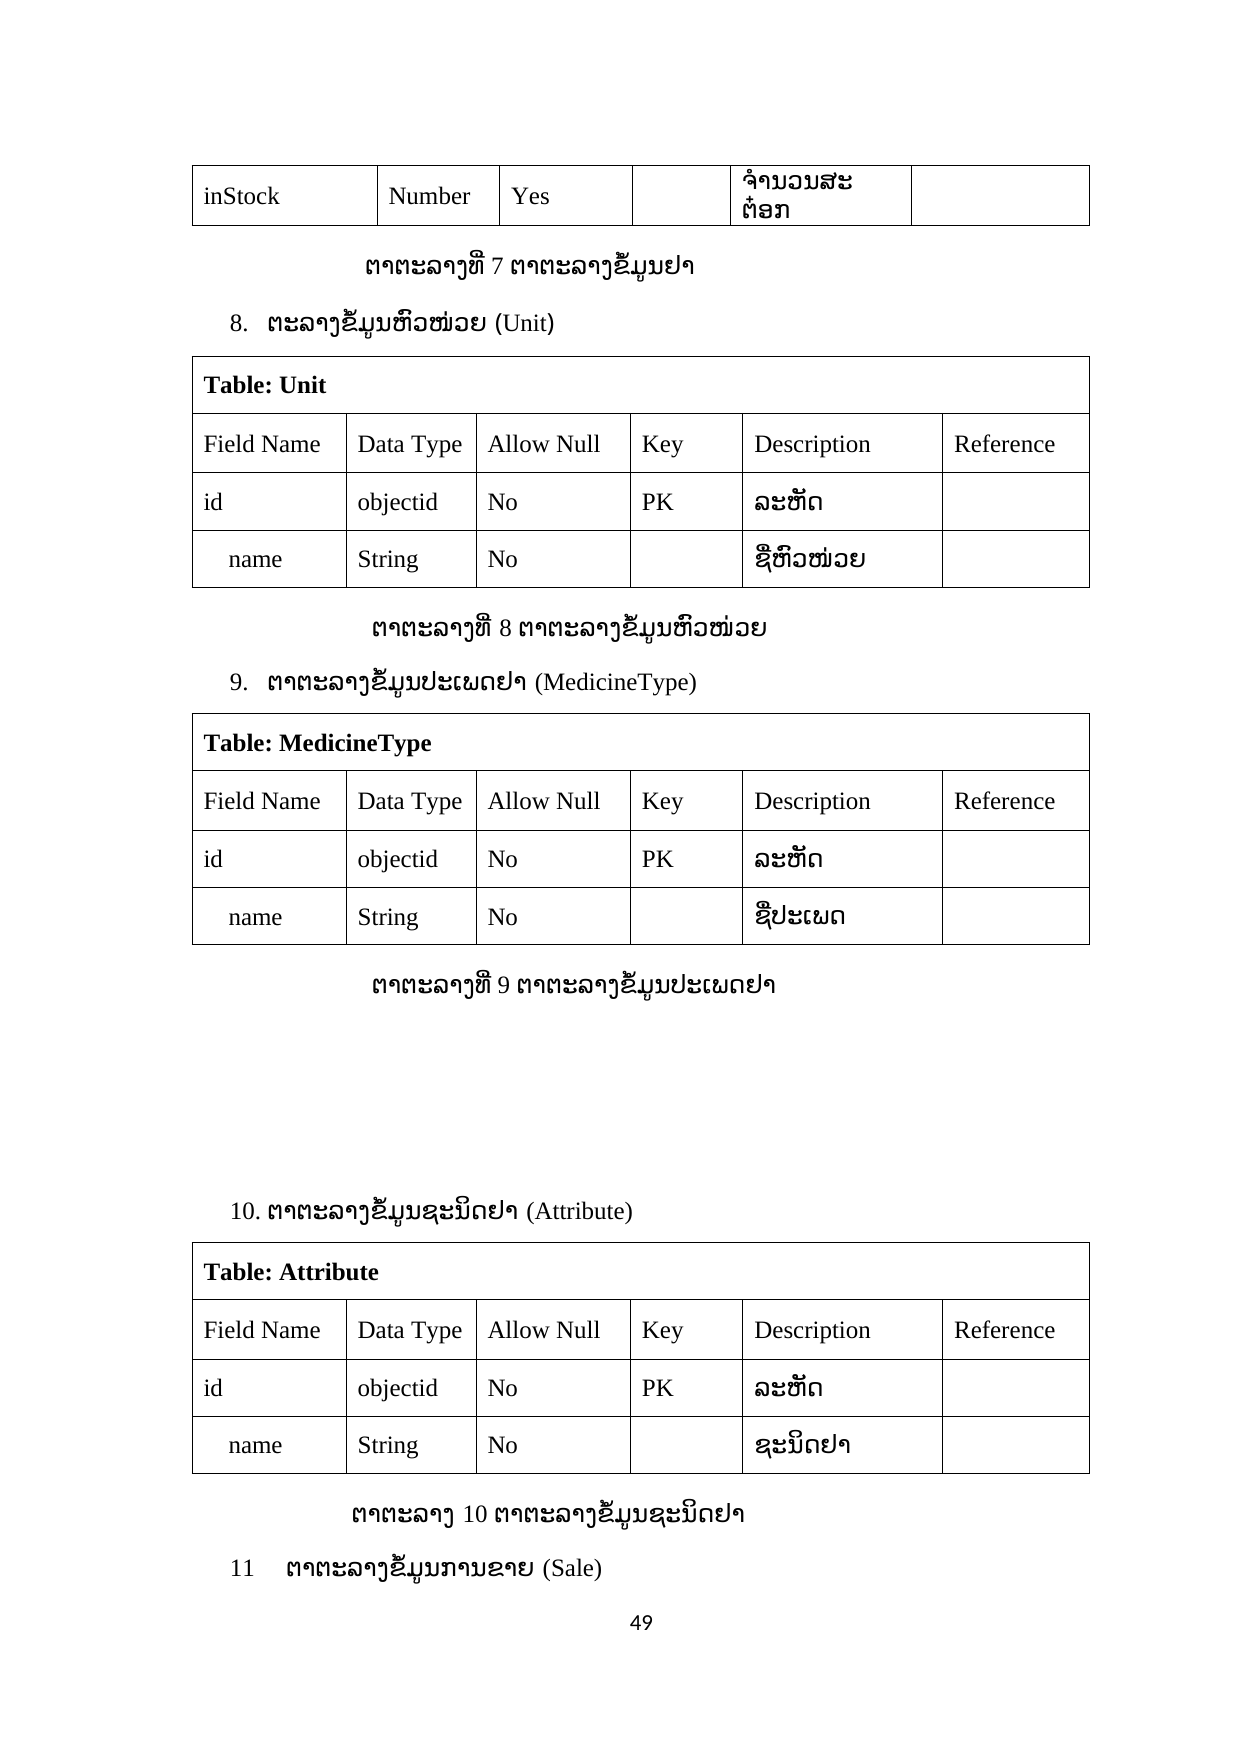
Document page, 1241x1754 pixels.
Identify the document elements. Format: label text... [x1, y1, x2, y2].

table_cell ລະຫັດ [743, 1360, 942, 1416]
table_cell Data Type [347, 414, 476, 472]
table_cell [912, 166, 1089, 225]
list ຕາຕະລາງຂໍ້ມູນປະເພດຢາ (MedicineType) [229, 667, 1090, 696]
table_cell objectid [347, 831, 476, 887]
table_cell Reference [943, 414, 1089, 472]
table_cell PK [631, 831, 742, 887]
table_cell [633, 166, 730, 225]
table_cell Field Name [193, 1300, 346, 1358]
table_cell [943, 531, 1089, 587]
table_cell Allow Null [477, 414, 630, 472]
table_cell No [477, 1417, 630, 1473]
table_cell Reference [943, 1300, 1089, 1358]
table_cell Key [631, 1300, 742, 1358]
table_cell No [477, 531, 630, 587]
table_header Table: MedicineType [193, 714, 1089, 770]
table_cell Number [378, 166, 499, 225]
table_cell Reference [943, 771, 1089, 829]
table_cell id [193, 473, 346, 529]
table_cell Yes [500, 166, 632, 225]
table_cell id [193, 831, 346, 887]
list ຕາຕະລາງຂໍ້ມູນການຂາຍ (Sale) [229, 1553, 1090, 1583]
table_cell Allow Null [477, 1300, 630, 1358]
table_cell No [477, 473, 630, 529]
table_cell id [193, 1360, 346, 1416]
table_cell [631, 531, 742, 587]
list ຕາຕະລາງຂໍ້ມູນຊະນິດຢາ (Attribute) [229, 1196, 1090, 1225]
subtitle ຕາຕະລາງທີ່ 8 ຕາຕະລາງຂໍ້ມູນຫົວໜ່ວຍ [281, 613, 1090, 642]
table_cell Description [743, 1300, 942, 1358]
table_cell String [347, 888, 476, 944]
table_cell ຊະນິດຢາ [743, 1417, 942, 1473]
table_cell Description [743, 414, 942, 472]
table_cell Data Type [347, 1300, 476, 1358]
table_cell ລະຫັດ [743, 831, 942, 887]
table_cell [943, 888, 1089, 944]
table_cell Field Name [193, 771, 346, 829]
table_cell [943, 473, 1089, 529]
table_cell name [193, 1417, 346, 1473]
table_cell String [347, 1417, 476, 1473]
table_cell No [477, 831, 630, 887]
table_cell inStock [193, 166, 377, 225]
table_cell [943, 1417, 1089, 1473]
table_cell String [347, 531, 476, 587]
subtitle ຕາຕະລາງທີ່ 9 ຕາຕະລາງຂໍ້ມູນປະເພດຢາ [281, 970, 1090, 999]
table_cell [943, 831, 1089, 887]
table_cell PK [631, 1360, 742, 1416]
table_cell Description [743, 771, 942, 829]
table_cell No [477, 888, 630, 944]
table_cell Allow Null [477, 771, 630, 829]
table_cell ລະຫັດ [743, 473, 942, 529]
subtitle ຕາຕະລາງ 10 ຕາຕະລາງຂໍ້ມູນຊະນິດຢາ [267, 1499, 1090, 1528]
table_cell name [193, 531, 346, 587]
table_cell Data Type [347, 771, 476, 829]
table_cell PK [631, 473, 742, 529]
table_cell [631, 1417, 742, 1473]
table_cell Field Name [193, 414, 346, 472]
table_cell Key [631, 414, 742, 472]
table_header Table: Attribute [193, 1243, 1089, 1299]
subtitle ຕາຕະລາງທີ່ 7 ຕາຕະລາງຂໍ້ມູນຢາ [281, 251, 1090, 280]
table_cell No [477, 1360, 630, 1416]
table_cell [943, 1360, 1089, 1416]
table_header Table: Unit [193, 357, 1089, 413]
table_cell objectid [347, 1360, 476, 1416]
table_cell Key [631, 771, 742, 829]
table_cell ຈຳນວນສະຕ໋ອກ [731, 166, 911, 225]
table_cell [631, 888, 742, 944]
list ຕະລາງຂໍ້ມູນຫົວໜ່ວຍ (Unit) [229, 305, 1090, 339]
table_cell ຊື່ປະເພດ [743, 888, 942, 944]
table_cell name [193, 888, 346, 944]
table_cell ຊື່ຫົວໜ່ວຍ [743, 531, 942, 587]
table_cell objectid [347, 473, 476, 529]
